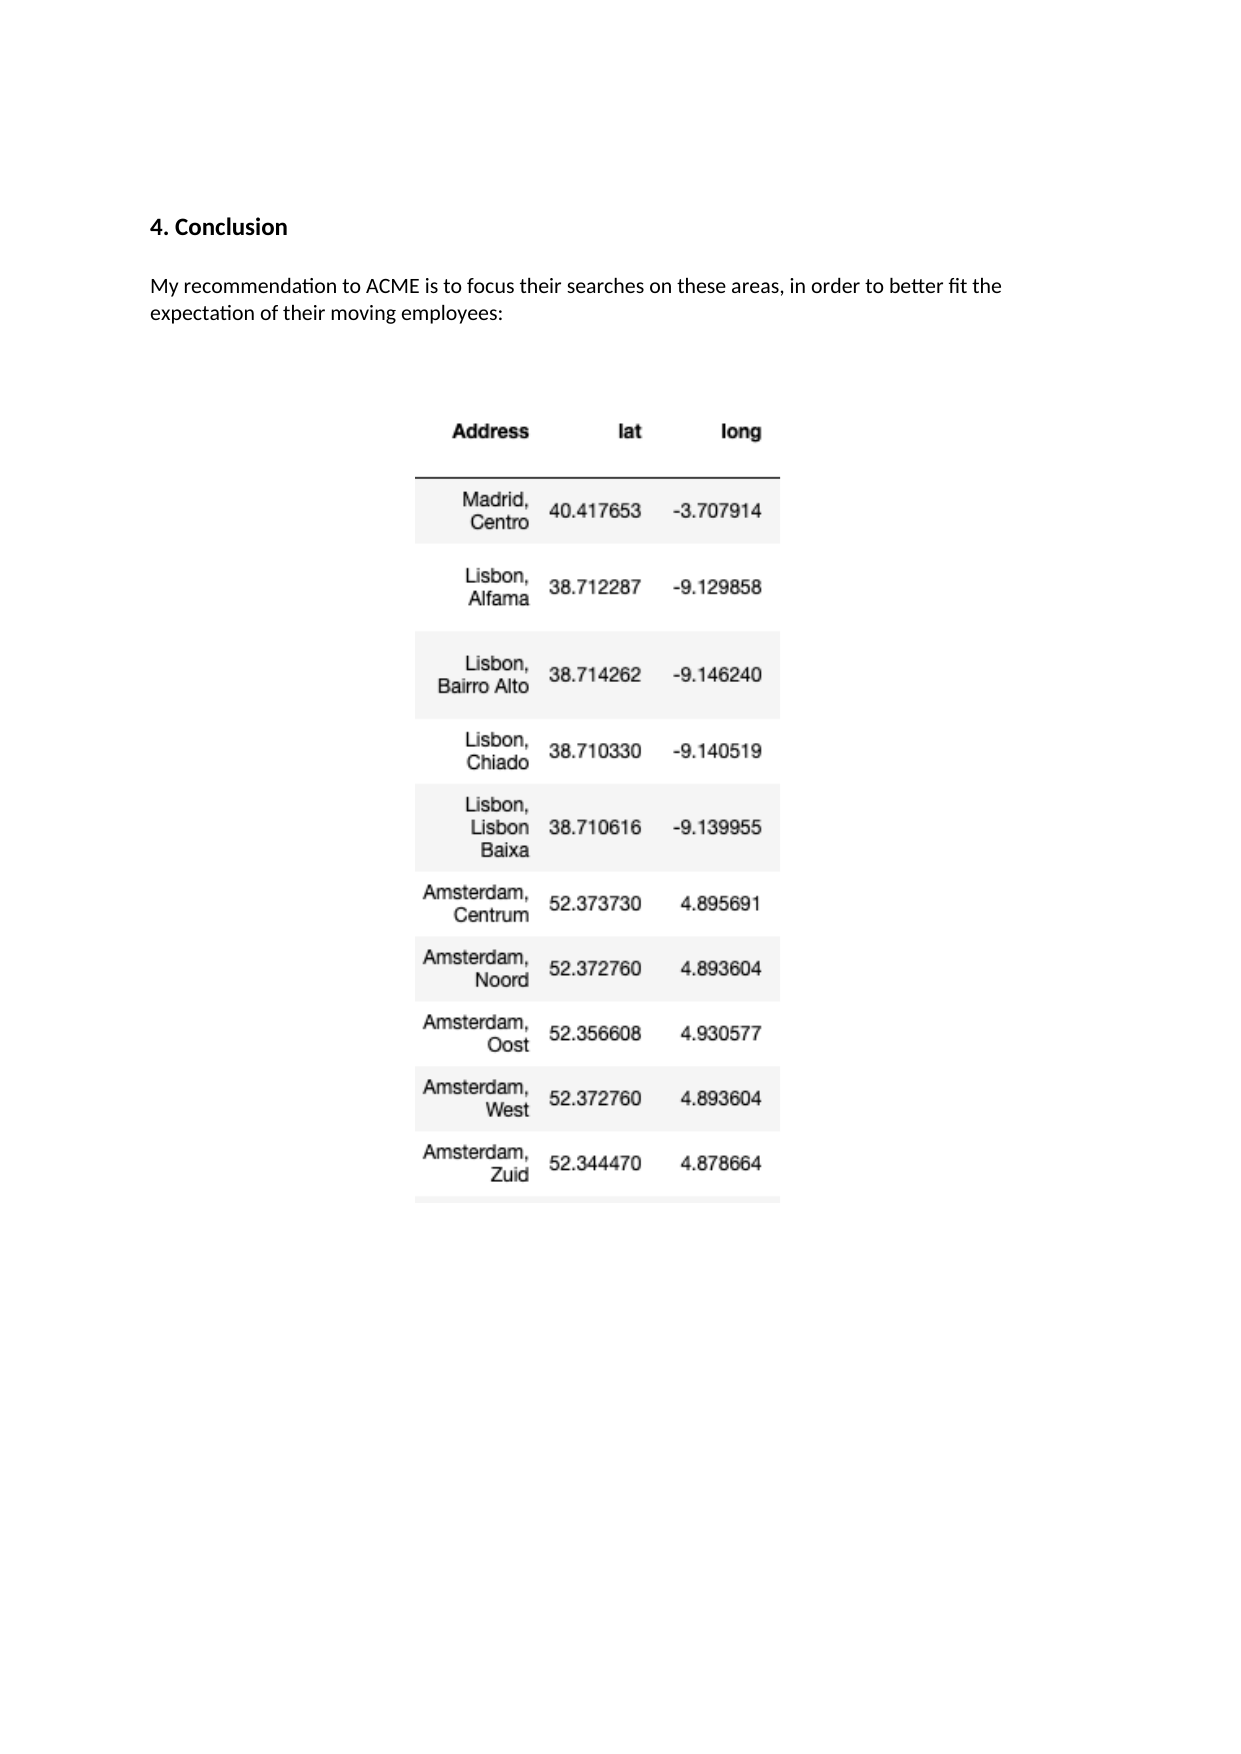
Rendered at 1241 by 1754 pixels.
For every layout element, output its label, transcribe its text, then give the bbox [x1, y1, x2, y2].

text 4. Conclusion [150, 211, 1090, 242]
picture [415, 393, 781, 1203]
text My recommendation to ACME is to focus their searches on these areas, in order to better fit the expectation of their moving employees: [150, 272, 1090, 325]
